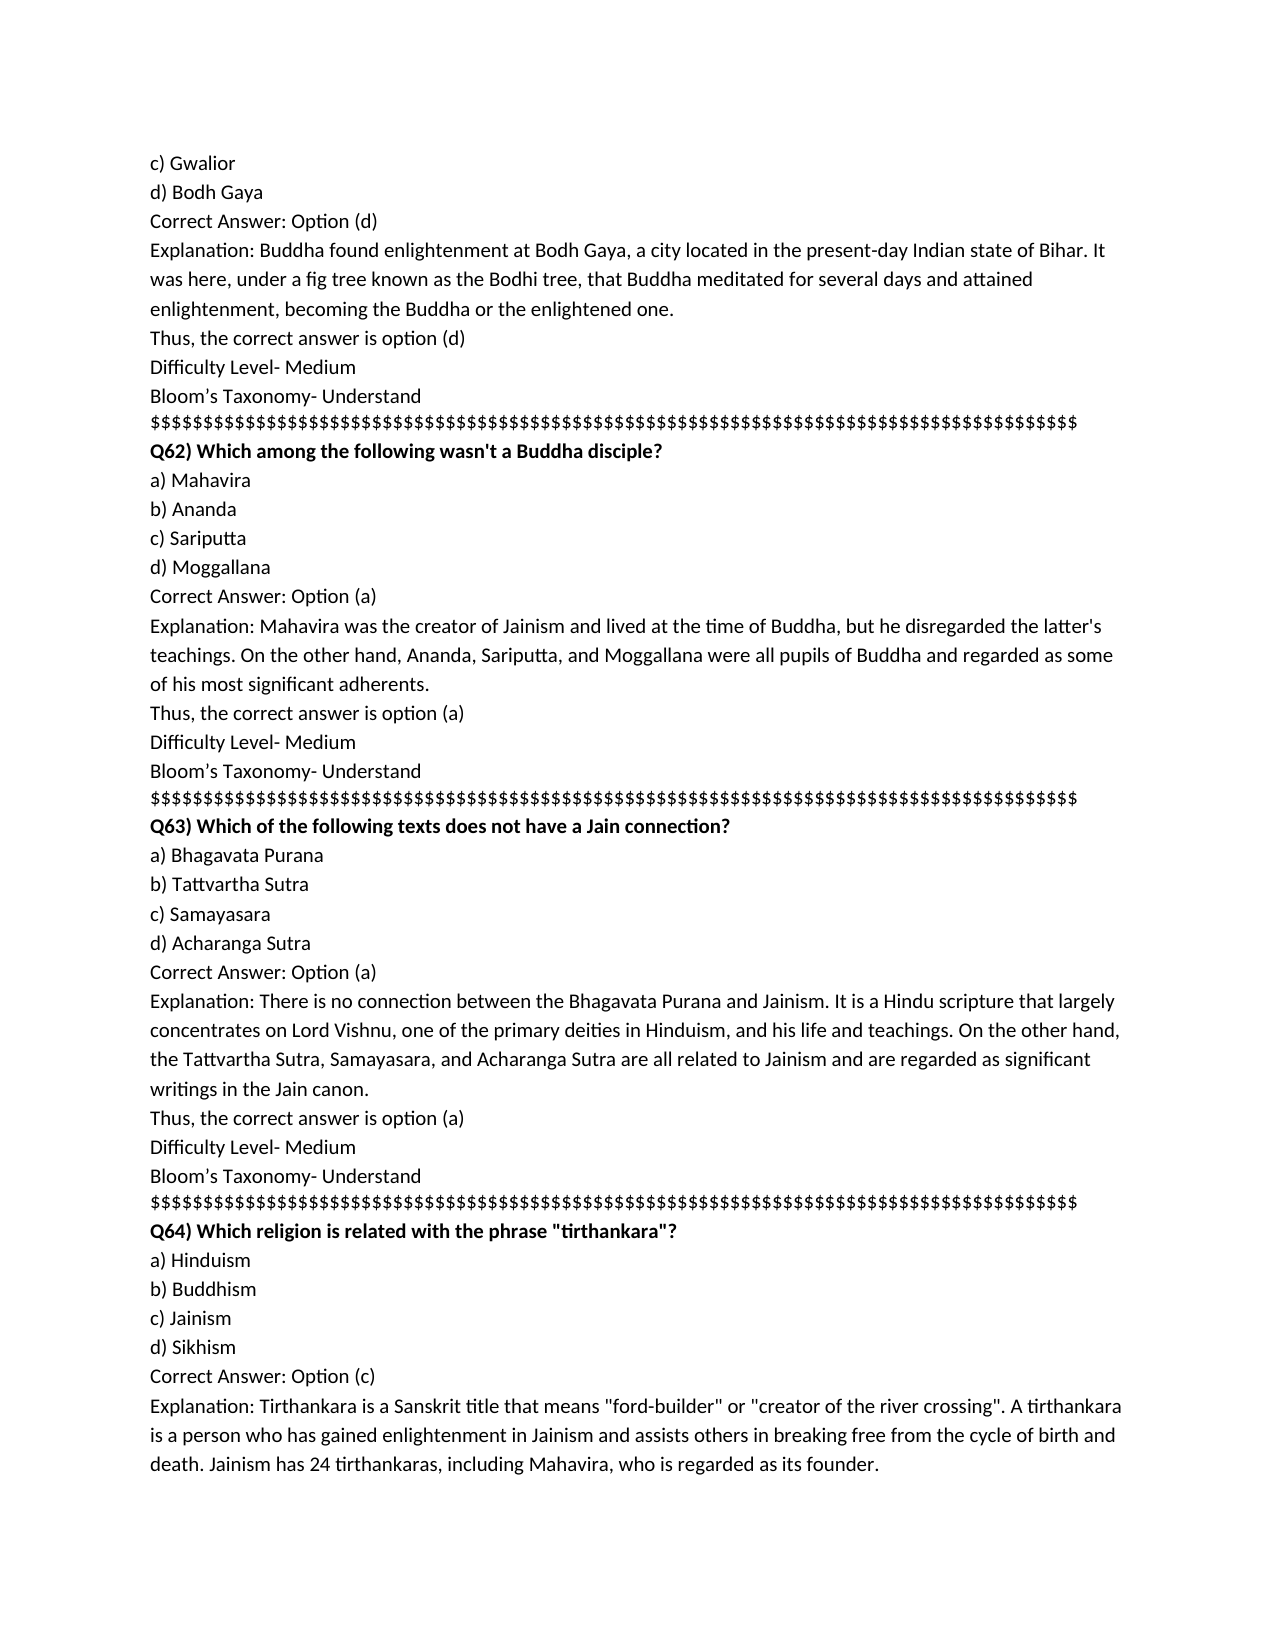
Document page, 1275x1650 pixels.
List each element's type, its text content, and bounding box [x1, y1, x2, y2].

text Explanation: There is no connection between the Bhagavata Purana and Jainism. It is a Hindu scripture that largely concentrates on Lord Vishnu, one of the primary deities in Hinduism, and his life and teachings. On the other hand, the Tattvartha Sutra, Samayasara, and Acharanga Sutra are all related to Jainism and are regarded as significant writings in the Jain canon. [150, 988, 1125, 1101]
text Correct Answer: Option (a) [150, 584, 1125, 609]
text Difficulty Level- Medium [150, 354, 1125, 379]
text d) Bodh Gaya [150, 179, 1125, 204]
text d) Moggallana [150, 554, 1125, 580]
text Correct Answer: Option (d) [150, 208, 1125, 234]
text Explanation: Buddha found enlightenment at Bodh Gaya, a city located in the present-day Indian state of Bihar. It was here, under a fig tree known as the Bodhi tree, that Buddha meditated for several days and attained enlightenment, becoming the Buddha or the enlightened one. [150, 237, 1125, 321]
text Bloom’s Taxonomy- Understand [150, 1163, 1125, 1189]
text Explanation: Tirthankara is a Sanskrit title that means "ford-builder" or "creator of the river crossing". A tirthankara is a person who has gained enlightenment in Jainism and assists others in breaking free from the cycle of birth and death. Jainism has 24 tirthankaras, including Mahavira, who is regarded as its founder. [150, 1393, 1125, 1477]
text a) Mahavira [150, 467, 1125, 492]
text $$$$$$$$$$$$$$$$$$$$$$$$$$$$$$$$$$$$$$$$$$$$$$$$$$$$$$$$$$$$$$$$$$$$$$$$$$$$$$$$$$$$$$$$ [150, 784, 1125, 809]
text Thus, the correct answer is option (a) [150, 1105, 1125, 1130]
text Difficulty Level- Medium [150, 1134, 1125, 1159]
text c) Gwalior [150, 150, 1125, 175]
text Thus, the correct answer is option (d) [150, 325, 1125, 350]
text Thus, the correct answer is option (a) [150, 700, 1125, 726]
text a) Bhagavata Purana [150, 842, 1125, 868]
text Bloom’s Taxonomy- Understand [150, 383, 1125, 409]
text d) Acharanga Sutra [150, 930, 1125, 955]
text Difficulty Level- Medium [150, 729, 1125, 755]
text c) Jainism [150, 1305, 1125, 1331]
text a) Hinduism [150, 1247, 1125, 1272]
text Explanation: Mahavira was the creator of Jainism and lived at the time of Buddha, but he disregarded the latter's teachings. On the other hand, Ananda, Sariputta, and Moggallana were all pupils of Buddha and regarded as some of his most significant adherents. [150, 613, 1125, 697]
text Correct Answer: Option (c) [150, 1364, 1125, 1389]
text Q63) Which of the following texts does not have a Jain connection? [150, 813, 1125, 839]
text $$$$$$$$$$$$$$$$$$$$$$$$$$$$$$$$$$$$$$$$$$$$$$$$$$$$$$$$$$$$$$$$$$$$$$$$$$$$$$$$$$$$$$$$ [150, 409, 1125, 434]
text Q62) Which among the following wasn't a Buddha disciple? [150, 438, 1125, 463]
text Bloom’s Taxonomy- Understand [150, 759, 1125, 784]
text $$$$$$$$$$$$$$$$$$$$$$$$$$$$$$$$$$$$$$$$$$$$$$$$$$$$$$$$$$$$$$$$$$$$$$$$$$$$$$$$$$$$$$$$ [150, 1189, 1125, 1214]
text Correct Answer: Option (a) [150, 959, 1125, 984]
text d) Sikhism [150, 1334, 1125, 1360]
text Q64) Which religion is related with the phrase "tirthankara"? [150, 1218, 1125, 1243]
text c) Samayasara [150, 901, 1125, 926]
text c) Sariputta [150, 525, 1125, 551]
text b) Ananda [150, 496, 1125, 522]
text b) Tattvartha Sutra [150, 872, 1125, 897]
text b) Buddhism [150, 1276, 1125, 1302]
